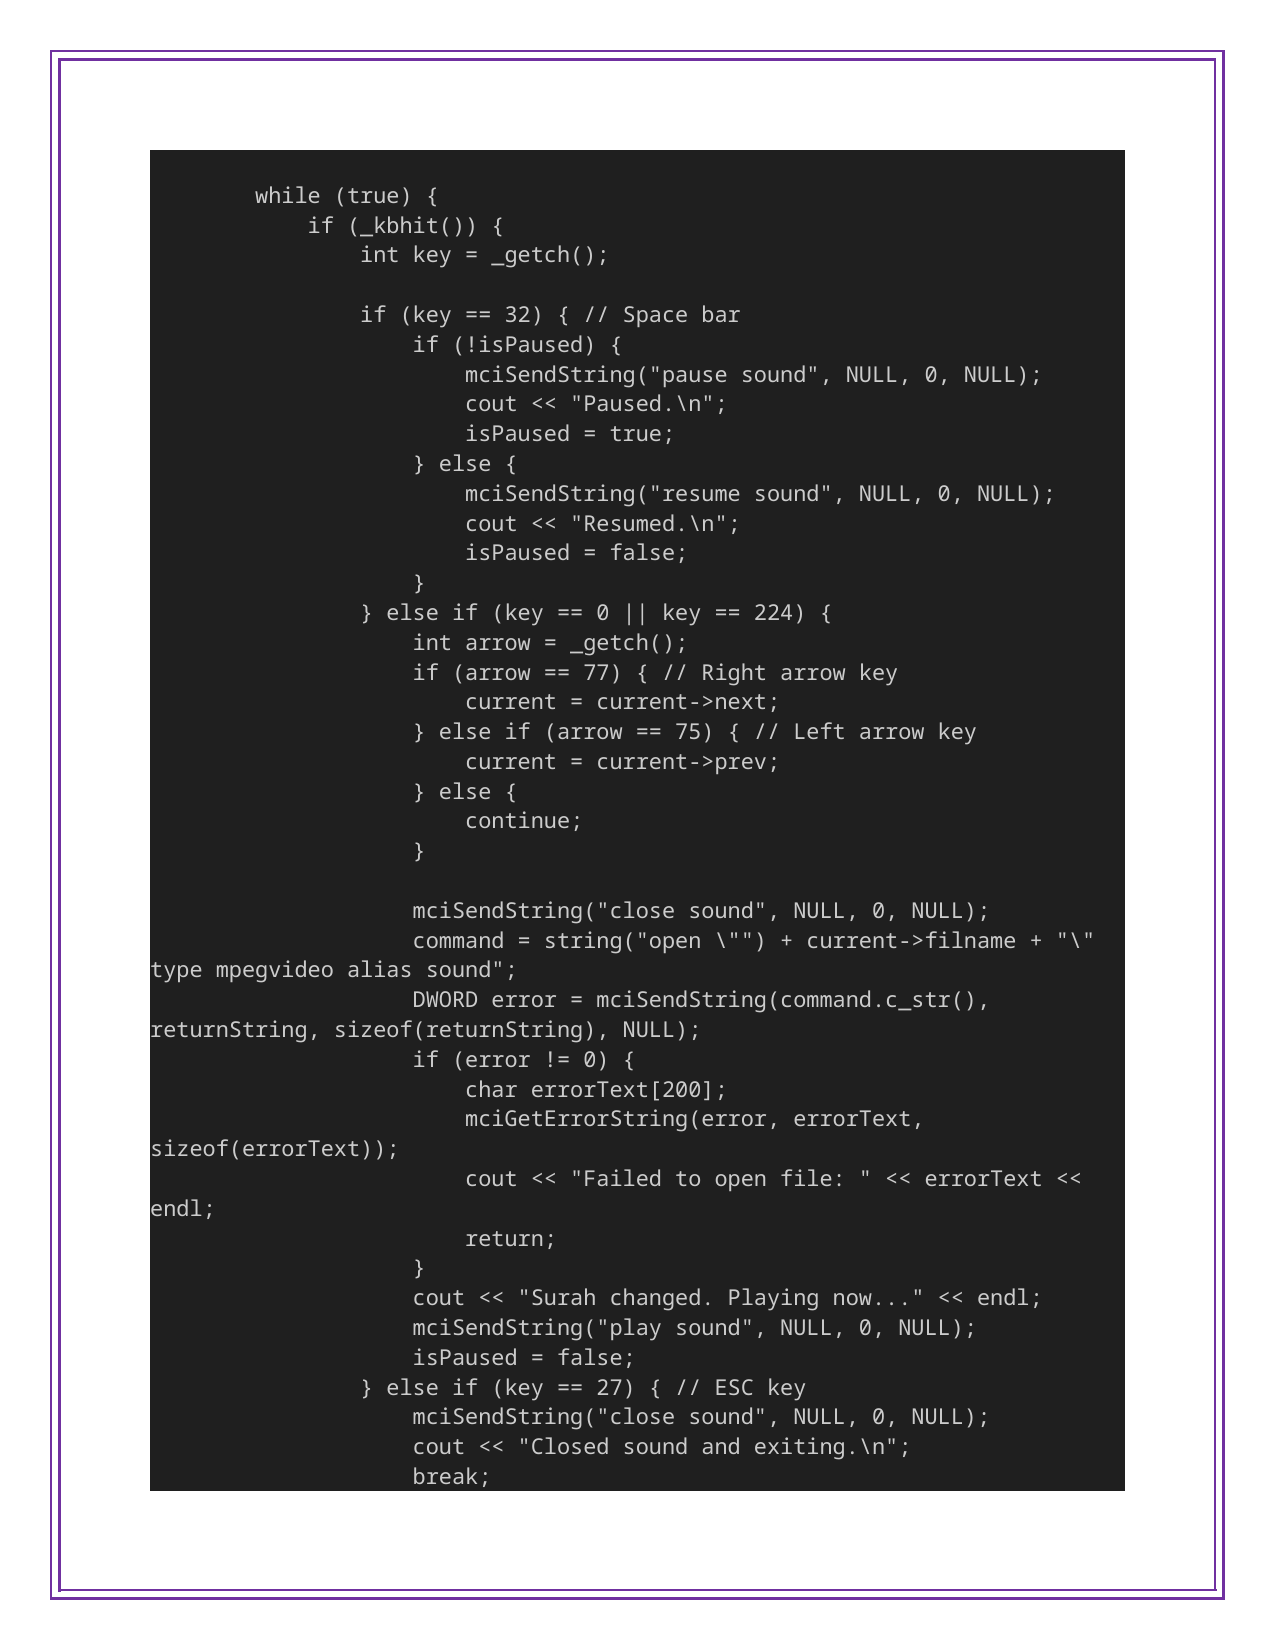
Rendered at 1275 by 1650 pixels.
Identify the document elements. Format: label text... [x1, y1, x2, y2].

text if (key == 32) { // Space bar [150, 299, 1125, 329]
text mciSendString("play sound", NULL, 0, NULL); [150, 1312, 1125, 1342]
text } else if (key == 27) { // ESC key [150, 1371, 1125, 1401]
text } [150, 567, 1125, 597]
text isPaused = false; [150, 537, 1125, 567]
text int arrow = _getch(); [150, 627, 1125, 656]
text } else { [150, 776, 1125, 805]
text if (!isPaused) { [150, 329, 1125, 358]
text if (arrow == 77) { // Right arrow key [150, 656, 1125, 686]
text char errorText[200]; [150, 1073, 1125, 1103]
text } [150, 835, 1125, 865]
text cout << "Failed to open file: " << errorText << endl; [150, 1163, 1125, 1222]
text DWORD error = mciSendString(command.c_str(), returnString, sizeof(returnString), NULL); [150, 984, 1125, 1044]
text mciGetErrorString(error, errorText, sizeof(errorText)); [150, 1103, 1125, 1163]
text mciSendString("close sound", NULL, 0, NULL); [150, 1401, 1125, 1431]
text mciSendString("pause sound", NULL, 0, NULL); [150, 358, 1125, 388]
text if (error != 0) { [150, 1044, 1125, 1073]
text break; [150, 1461, 1125, 1491]
text command = string("open \"") + current->filname + "\" type mpegvideo alias sound"; [150, 924, 1125, 984]
text } [150, 1252, 1125, 1282]
text cout << "Paused.\n"; [150, 388, 1125, 418]
text current = current->prev; [150, 746, 1125, 776]
text isPaused = false; [150, 1342, 1125, 1371]
text } else if (key == 0 || key == 224) { [150, 597, 1125, 627]
text current = current->next; [150, 686, 1125, 716]
text while (true) { [150, 180, 1125, 209]
text } else if (arrow == 75) { // Left arrow key [150, 716, 1125, 746]
text mciSendString("close sound", NULL, 0, NULL); [150, 895, 1125, 924]
text cout << "Surah changed. Playing now..." << endl; [150, 1282, 1125, 1312]
text cout << "Resumed.\n"; [150, 507, 1125, 537]
text return; [150, 1222, 1125, 1252]
text mciSendString("resume sound", NULL, 0, NULL); [150, 478, 1125, 507]
text continue; [150, 805, 1125, 835]
text isPaused = true; [150, 418, 1125, 448]
text int key = _getch(); [150, 239, 1125, 269]
text } else { [150, 448, 1125, 478]
text cout << "Closed sound and exiting.\n"; [150, 1431, 1125, 1461]
text if (_kbhit()) { [150, 209, 1125, 239]
